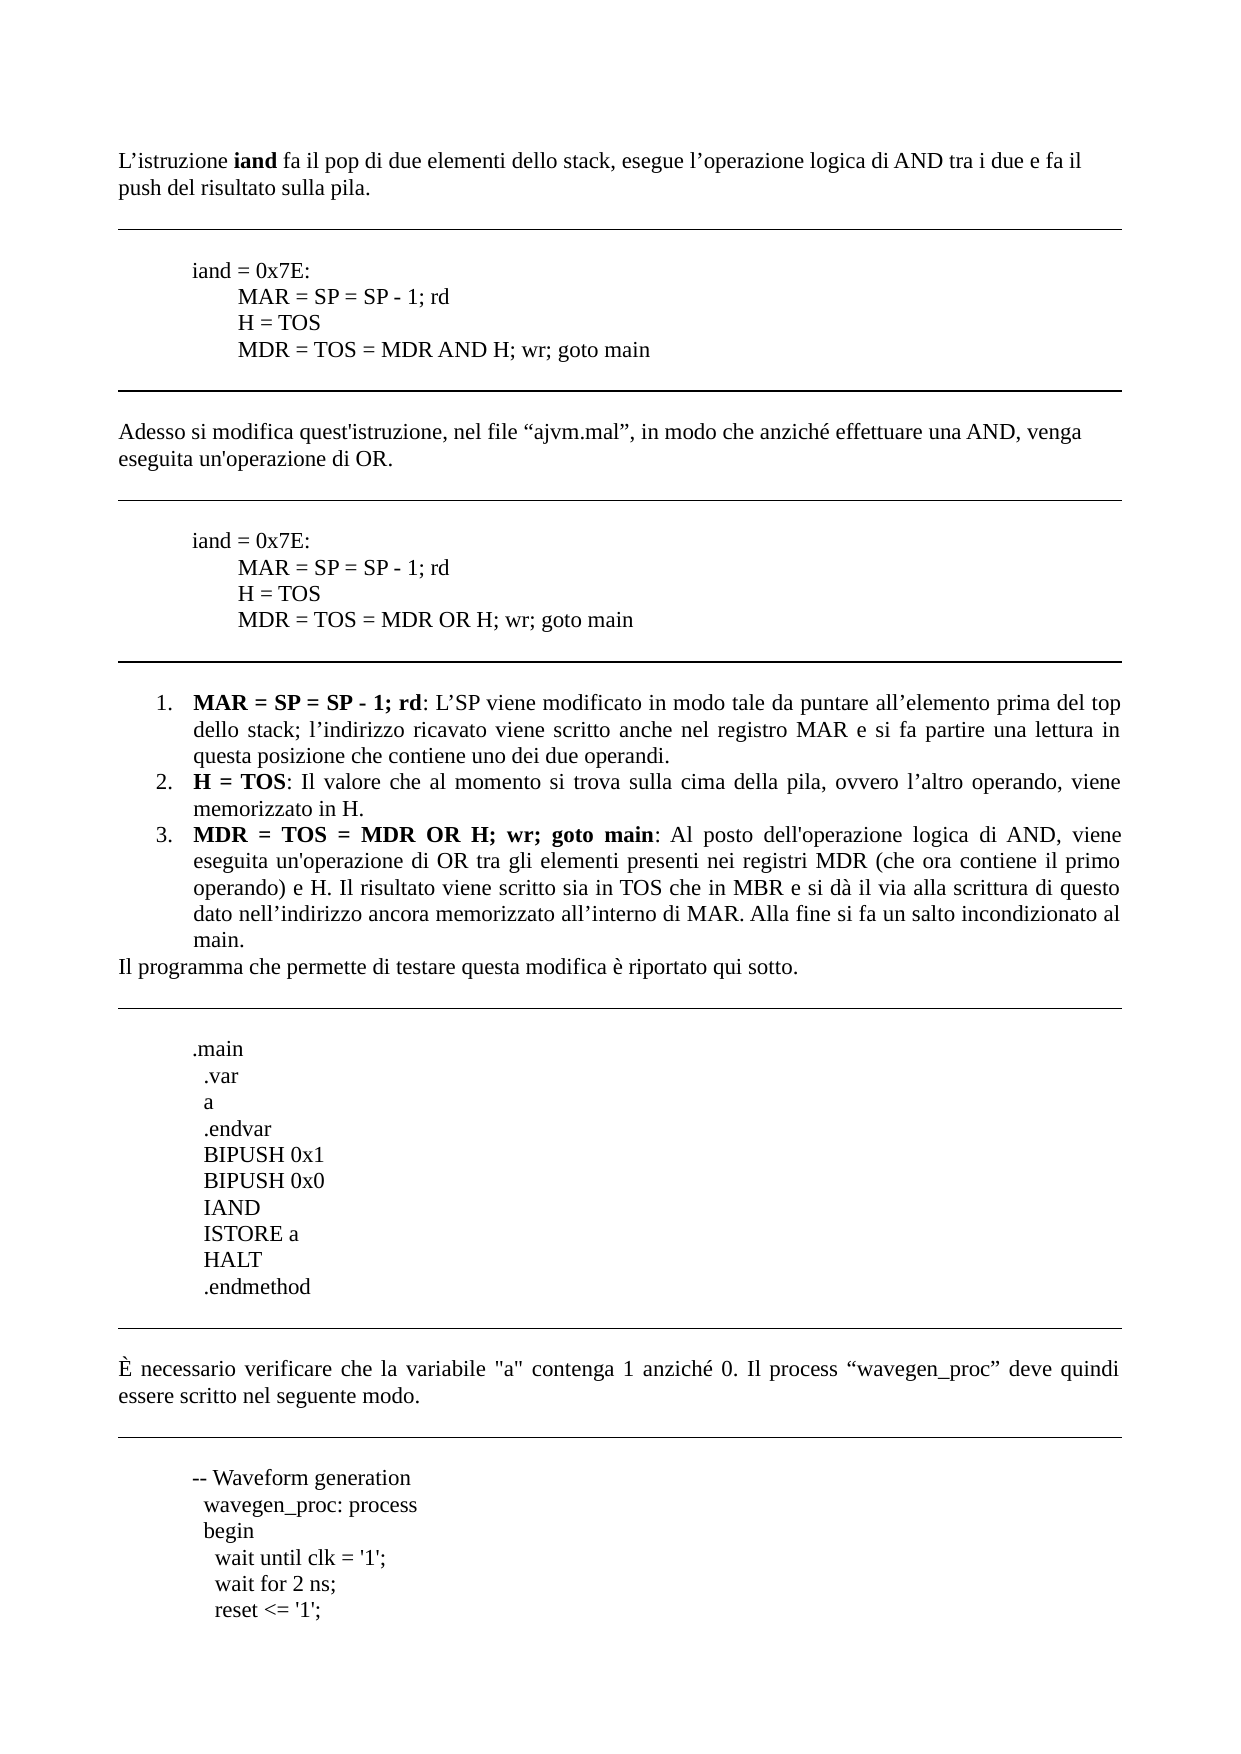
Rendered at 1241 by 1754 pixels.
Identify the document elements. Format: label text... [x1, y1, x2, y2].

text IAND [192, 1194, 1122, 1220]
text reset <= '1'; [192, 1596, 1122, 1623]
text iand = 0x7E: [192, 257, 1122, 283]
text ISTORE a [192, 1220, 1122, 1246]
text wait for 2 ns; [192, 1570, 1122, 1596]
text BIPUSH 0x0 [192, 1167, 1122, 1194]
text .endvar [192, 1114, 1122, 1141]
text Adesso si modifica quest'istruzione, nel file “ajvm.mal”, in modo che anziché effettuare una AND, venga eseguita un'operazione di OR. [118, 418, 1122, 471]
text H = TOS [192, 580, 1122, 607]
text H = TOS [192, 309, 1122, 336]
text È necessario verificare che la variabile "a" contenga 1 anziché 0. Il process “wavegen_proc” deve quindi essere scritto nel seguente modo. [118, 1355, 1122, 1408]
text -- Waveform generation [192, 1464, 1122, 1491]
list MDR = TOS = MDR OR H; wr; goto main: Al posto dell'operazione logica di AND, viene eseguita un'operazione di OR tra gli elementi presenti nei registri MDR (che ora contiene il primo operando) e H. Il risultato viene scritto sia in TOS che in MBR e si dà il via alla scrittura di questo dato nell’indirizzo ancora memorizzato all’interno di MAR. Alla fine si fa un salto incondizionato al main. [156, 821, 1122, 953]
text MDR = TOS = MDR OR H; wr; goto main [192, 607, 1122, 633]
text .var [192, 1062, 1122, 1088]
text wait until clk = '1'; [192, 1543, 1122, 1570]
list H = TOS: Il valore che al momento si trova sulla cima della pila, ovvero l’altro operando, viene memorizzato in H. [156, 768, 1122, 821]
text MAR = SP = SP - 1; rd [192, 283, 1122, 309]
list MAR = SP = SP - 1; rd: L’SP viene modificato in modo tale da puntare all’elemento prima del top dello stack; l’indirizzo ricavato viene scritto anche nel registro MAR e si fa partire una lettura in questa posizione che contiene uno dei due operandi. [156, 689, 1122, 768]
text a [192, 1088, 1122, 1114]
text BIPUSH 0x1 [192, 1141, 1122, 1167]
text HALT [192, 1246, 1122, 1273]
text Il programma che permette di testare questa modifica è riportato qui sotto. [118, 953, 1122, 979]
text begin [192, 1517, 1122, 1543]
text L’istruzione iand fa il pop di due elementi dello stack, esegue l’operazione logica di AND tra i due e fa il push del risultato sulla pila. [118, 148, 1122, 200]
text MDR = TOS = MDR AND H; wr; goto main [192, 336, 1122, 362]
text wavegen_proc: process [192, 1491, 1122, 1517]
text .endmethod [192, 1273, 1122, 1299]
text MAR = SP = SP - 1; rd [192, 554, 1122, 580]
text iand = 0x7E: [192, 527, 1122, 554]
text .main [192, 1036, 1122, 1062]
